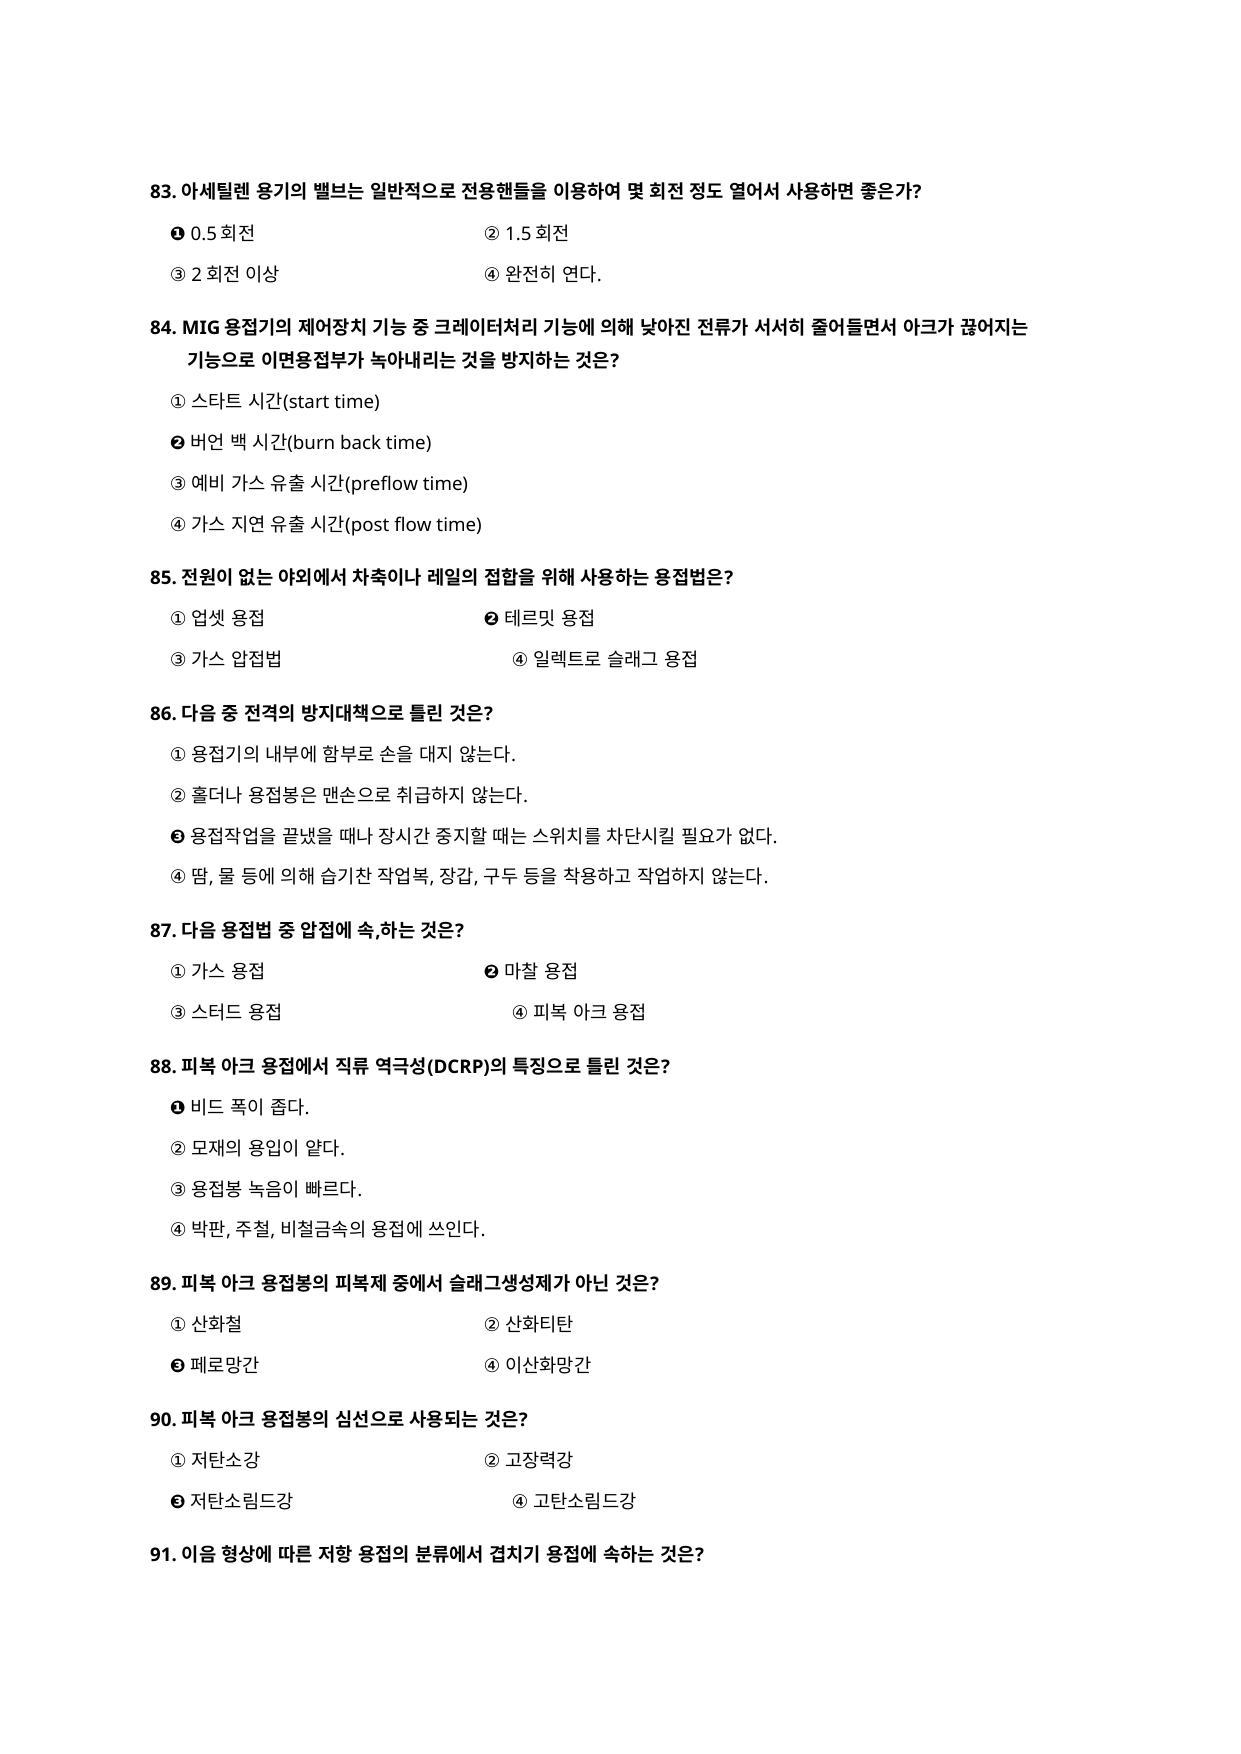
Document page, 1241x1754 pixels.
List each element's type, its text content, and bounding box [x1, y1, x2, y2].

text ③ 용접봉 녹음이 빠르다. [150, 1174, 1090, 1201]
text 85. 전원이 없는 야외에서 차축이나 레일의 접합을 위해 사용하는 용접법은? [150, 563, 1090, 590]
text ❸ 페로망간 ④ 이산화망간 [150, 1351, 1090, 1378]
text ① 산화철 ② 산화티탄 [150, 1309, 1090, 1337]
text ③ 스터드 용접 ④ 피복 아크 용접 [150, 998, 1090, 1025]
text ② 모재의 용입이 얕다. [150, 1133, 1090, 1160]
text ① 스타트 시간(start time) [150, 386, 1090, 414]
text 84. MIG용접기의 제어장치 기능 중 크레이터처리 기능에 의해 낮아진 전류가 서서히 줄어들면서 아크가 끊어지는 기능으로 이면용접부가 녹아내리는 것을 방지하는 것은? [150, 313, 1090, 373]
text 87. 다음 용접법 중 압접에 속,하는 것은? [150, 916, 1090, 943]
text 83. 아세틸렌 용기의 밸브는 일반적으로 전용핸들을 이용하여 몇 회전 정도 열어서 사용하면 좋은가? [150, 177, 1090, 204]
text ④ 땀, 물 등에 의해 습기찬 작업복, 장갑, 구두 등을 착용하고 작업하지 않는다. [150, 862, 1090, 889]
text ② 홀더나 용접봉은 맨손으로 취급하지 않는다. [150, 780, 1090, 807]
text ① 저탄소강 ② 고장력강 [150, 1445, 1090, 1472]
text ❷ 버언 백 시간(burn back time) [150, 427, 1090, 454]
text ❸ 용접작업을 끝냈을 때나 장시간 중지할 때는 스위치를 차단시킬 필요가 없다. [150, 821, 1090, 848]
text 86. 다음 중 전격의 방지대책으로 틀린 것은? [150, 698, 1090, 726]
text ① 용접기의 내부에 함부로 손을 대지 않는다. [150, 739, 1090, 767]
text ③ 예비 가스 유출 시간(preflow time) [150, 468, 1090, 496]
text ① 업셋 용접 ❷ 테르밋 용접 [150, 604, 1090, 631]
text 88. 피복 아크 용접에서 직류 역극성(DCRP)의 특징으로 틀린 것은? [150, 1051, 1090, 1078]
text ❶ 0.5회전 ② 1.5회전 [150, 218, 1090, 245]
text 90. 피복 아크 용접봉의 심선으로 사용되는 것은? [150, 1404, 1090, 1431]
text ③ 가스 압접법 ④ 일렉트로 슬래그 용접 [150, 645, 1090, 672]
text ❶ 비드 폭이 좁다. [150, 1092, 1090, 1119]
text ❸ 저탄소림드강 ④ 고탄소림드강 [150, 1486, 1090, 1513]
text 91. 이음 형상에 따른 저항 용접의 분류에서 겹치기 용접에 속하는 것은? [150, 1540, 1090, 1567]
text 89. 피복 아크 용접봉의 피복제 중에서 슬래그생성제가 아닌 것은? [150, 1268, 1090, 1296]
text ③ 2회전 이상 ④ 완전히 연다. [150, 259, 1090, 286]
text ① 가스 용접 ❷ 마찰 용접 [150, 957, 1090, 984]
text ④ 박판, 주철, 비철금속의 용접에 쓰인다. [150, 1215, 1090, 1242]
text ④ 가스 지연 유출 시간(post flow time) [150, 509, 1090, 536]
